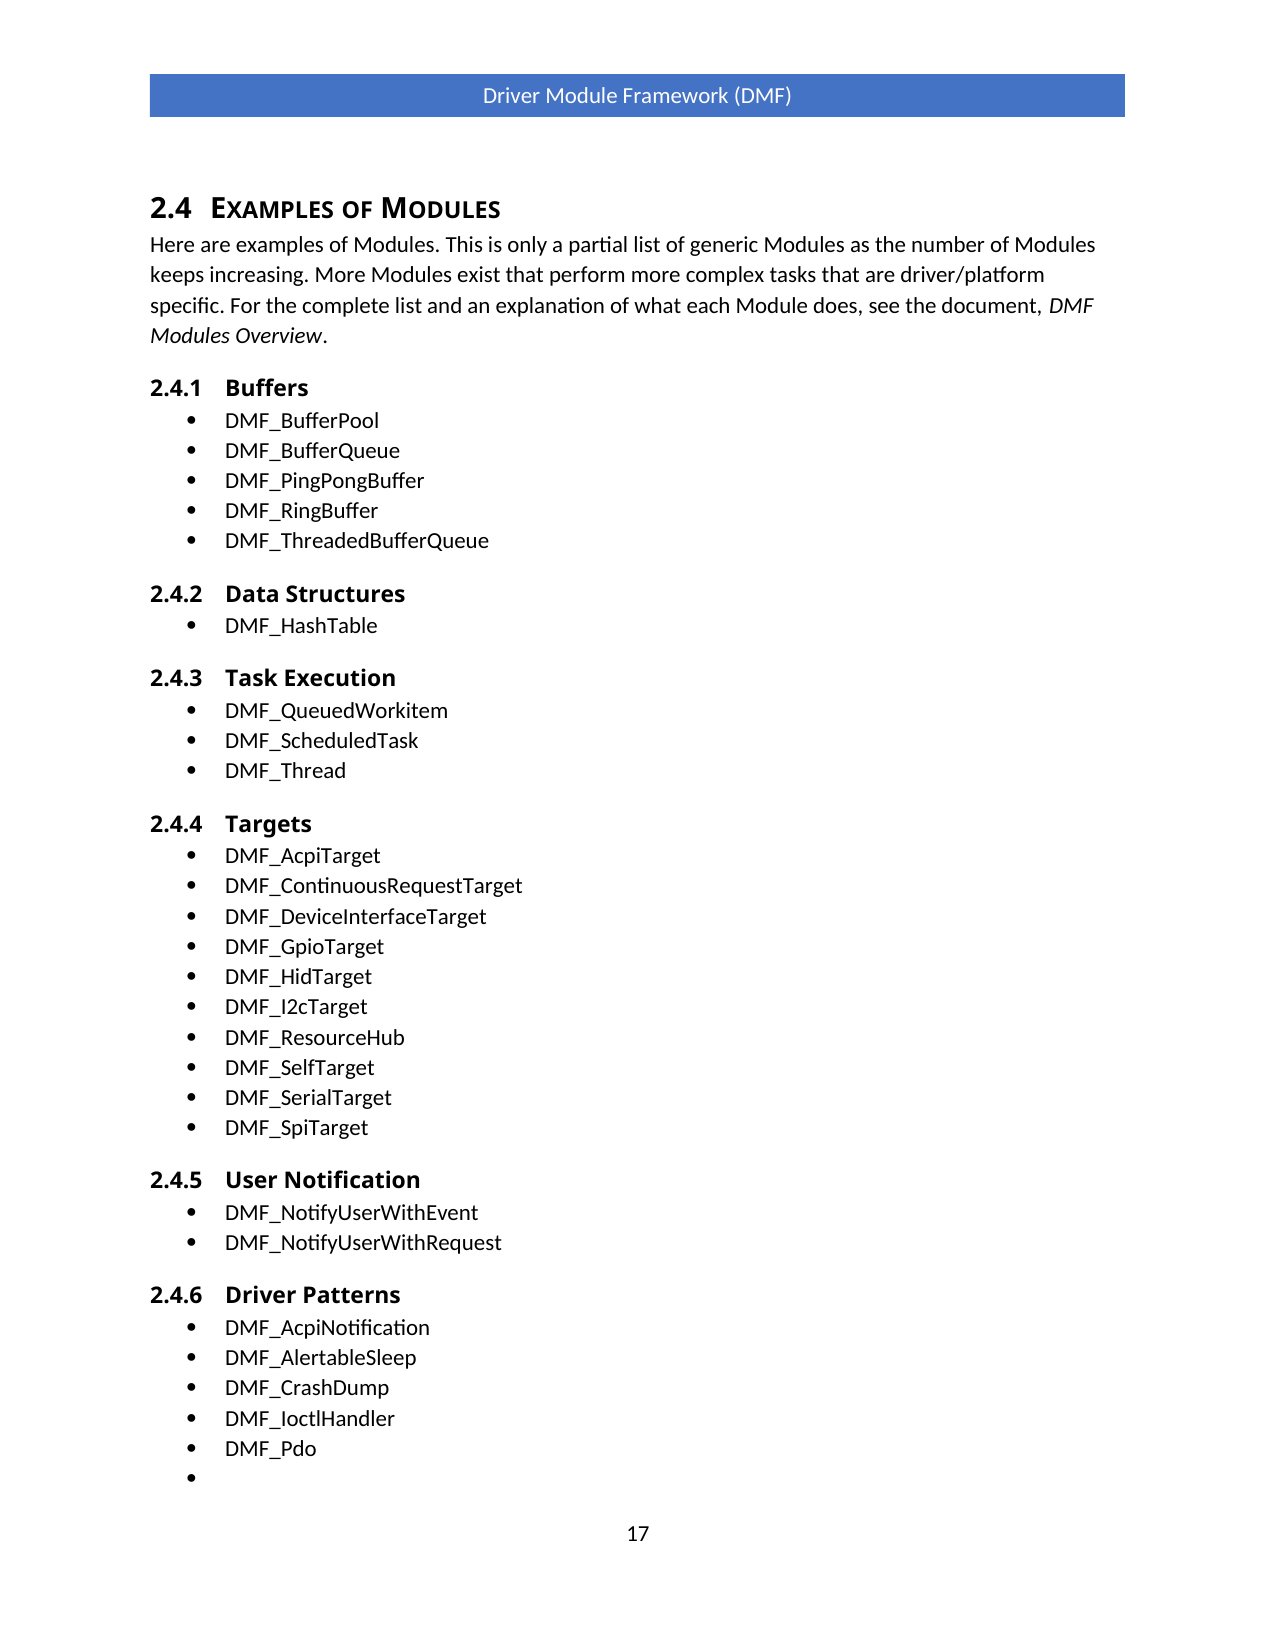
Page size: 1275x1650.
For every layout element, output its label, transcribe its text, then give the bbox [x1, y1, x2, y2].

text Here are examples of Modules. This is only a partial list of generic Modules as the number of Modules keeps increasing. More Modules exist that perform more complex tasks that are driver/platform specific. For the complete list and an explanation of what each Module does, see the document, DMF Modules Overview. [150, 230, 1125, 349]
list DMF_AcpiNotification [187, 1313, 1125, 1341]
list DMF_ScheduledTask [187, 726, 1125, 754]
subtitle Driver Patterns [150, 1279, 1125, 1311]
list DMF_RingBuffer [187, 496, 1125, 524]
subtitle Data Structures [150, 578, 1125, 609]
list DMF_Thread [187, 757, 1125, 784]
subtitle Task Execution [150, 662, 1125, 694]
list DMF_ResourceHub [187, 1023, 1125, 1051]
list DMF_DeviceInterfaceTarget [187, 902, 1125, 930]
list DMF_ThreadedBufferQueue [187, 527, 1125, 554]
list DMF_NotifyUserWithEvent [187, 1198, 1125, 1226]
list DMF_SpiTarget [187, 1113, 1125, 1141]
list DMF_BufferQueue [187, 436, 1125, 464]
subtitle User Notification [150, 1164, 1125, 1196]
list DMF_AcpiTarget [187, 841, 1125, 869]
list DMF_PingPongBuffer [187, 466, 1125, 494]
list DMF_GpioTarget [187, 932, 1125, 960]
subtitle Buffers [150, 372, 1125, 403]
subtitle Targets [150, 808, 1125, 839]
list DMF_QueuedWorkitem [187, 696, 1125, 724]
list DMF_CrashDump [187, 1373, 1125, 1401]
list DMF_BufferPool [187, 406, 1125, 434]
list DMF_I2cTarget [187, 992, 1125, 1020]
list DMF_Pdo [187, 1434, 1125, 1462]
list DMF_HashTable [187, 611, 1125, 639]
list DMF_IoctlHandler [187, 1404, 1125, 1432]
list DMF_NotifyUserWithRequest [187, 1228, 1125, 1256]
list DMF_AlertableSleep [187, 1343, 1125, 1371]
list DMF_ContinuousRequestTarget [187, 872, 1125, 899]
subtitle Examples of Modules [150, 187, 1125, 227]
list DMF_SerialTarget [187, 1083, 1125, 1111]
list DMF_HidTarget [187, 962, 1125, 990]
list DMF_SelfTarget [187, 1053, 1125, 1081]
